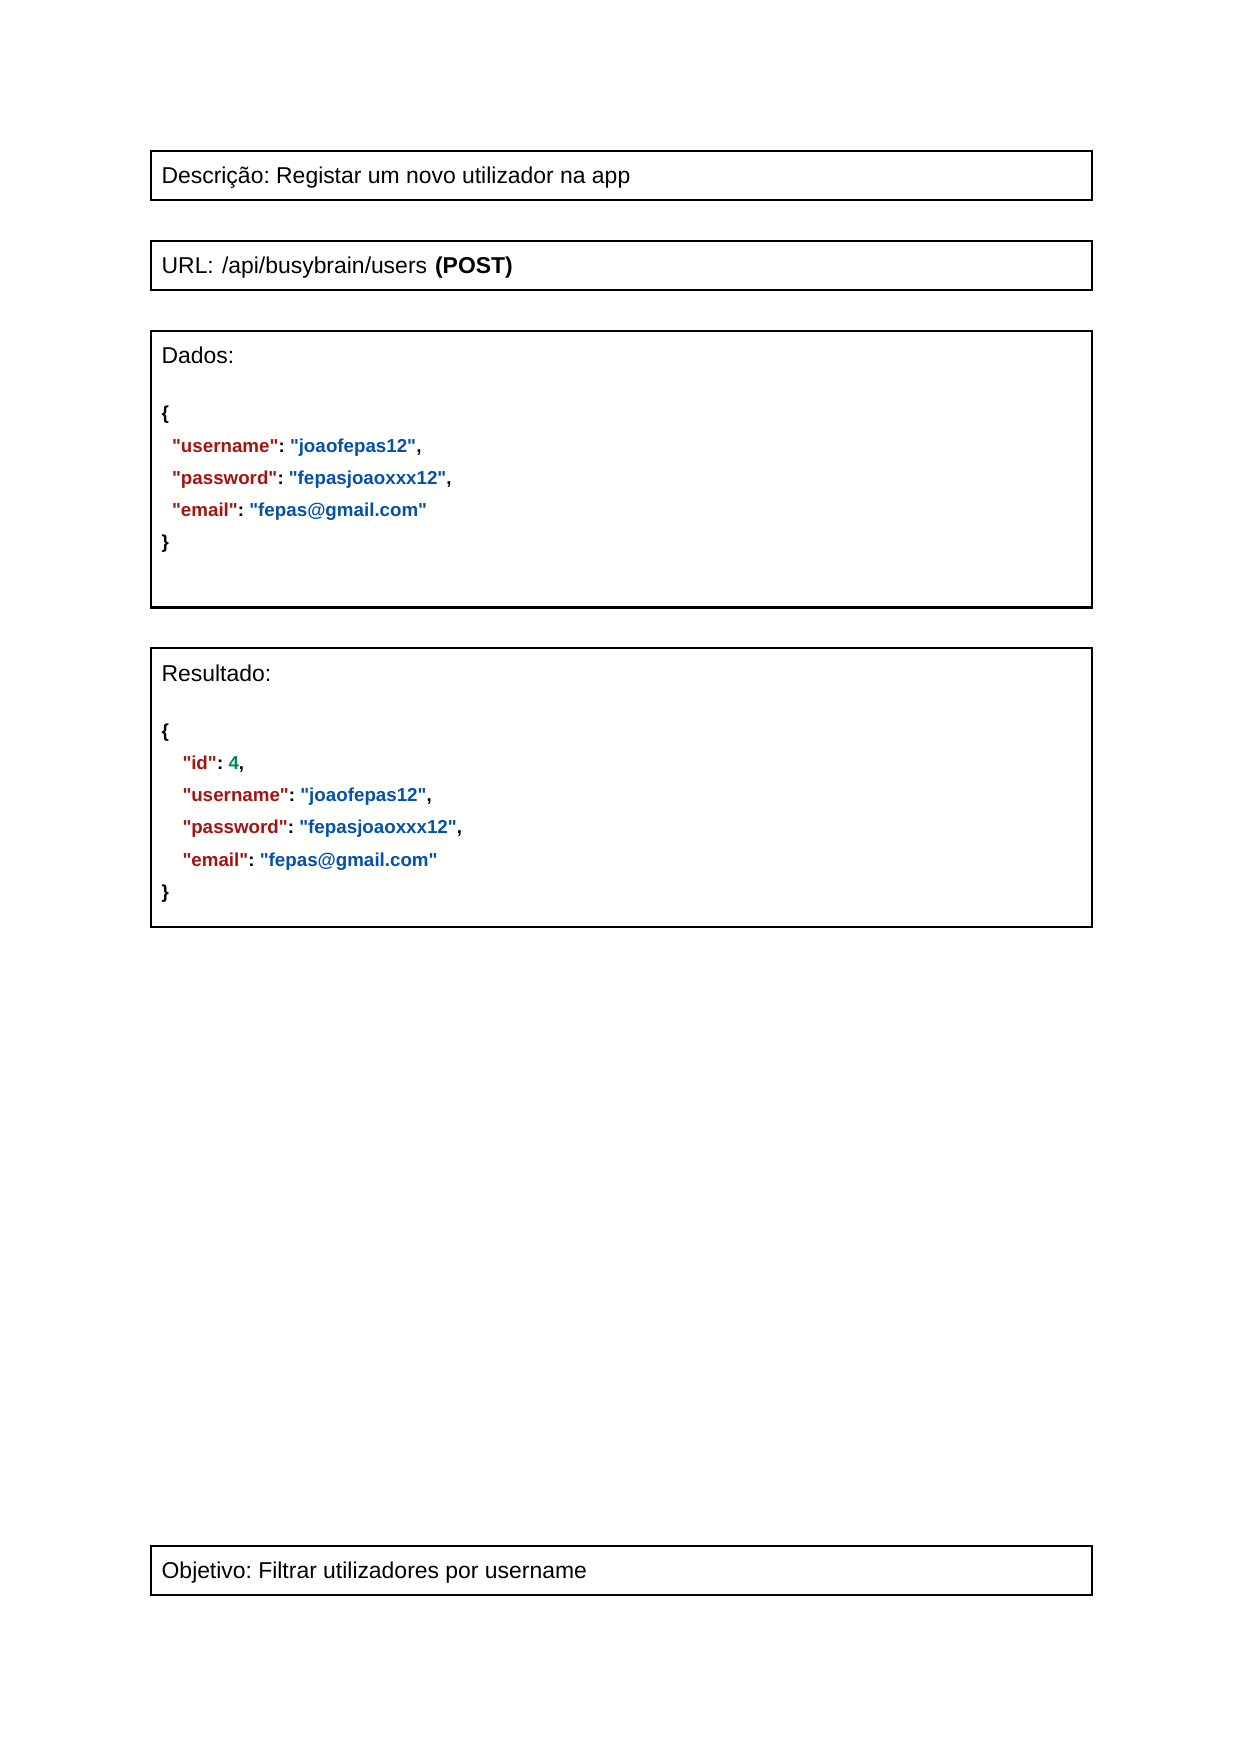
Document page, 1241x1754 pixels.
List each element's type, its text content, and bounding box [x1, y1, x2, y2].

table_header Objetivo: Filtrar utilizadores por username [152, 1547, 1091, 1594]
table_header Dados: { "username": "joaofepas12", "password": "fepasjoaoxxx12", "email": "fepas@gmail.com" } [152, 332, 1091, 606]
table_header Resultado: { "id": 4, "username": "joaofepas12", "password": "fepasjoaoxxx12", "email": "fepas@gmail.com" } [152, 649, 1091, 926]
table_header Descrição: Registar um novo utilizador na app [152, 152, 1091, 199]
table_header URL: /api/busybrain/users (POST) [152, 242, 1091, 289]
